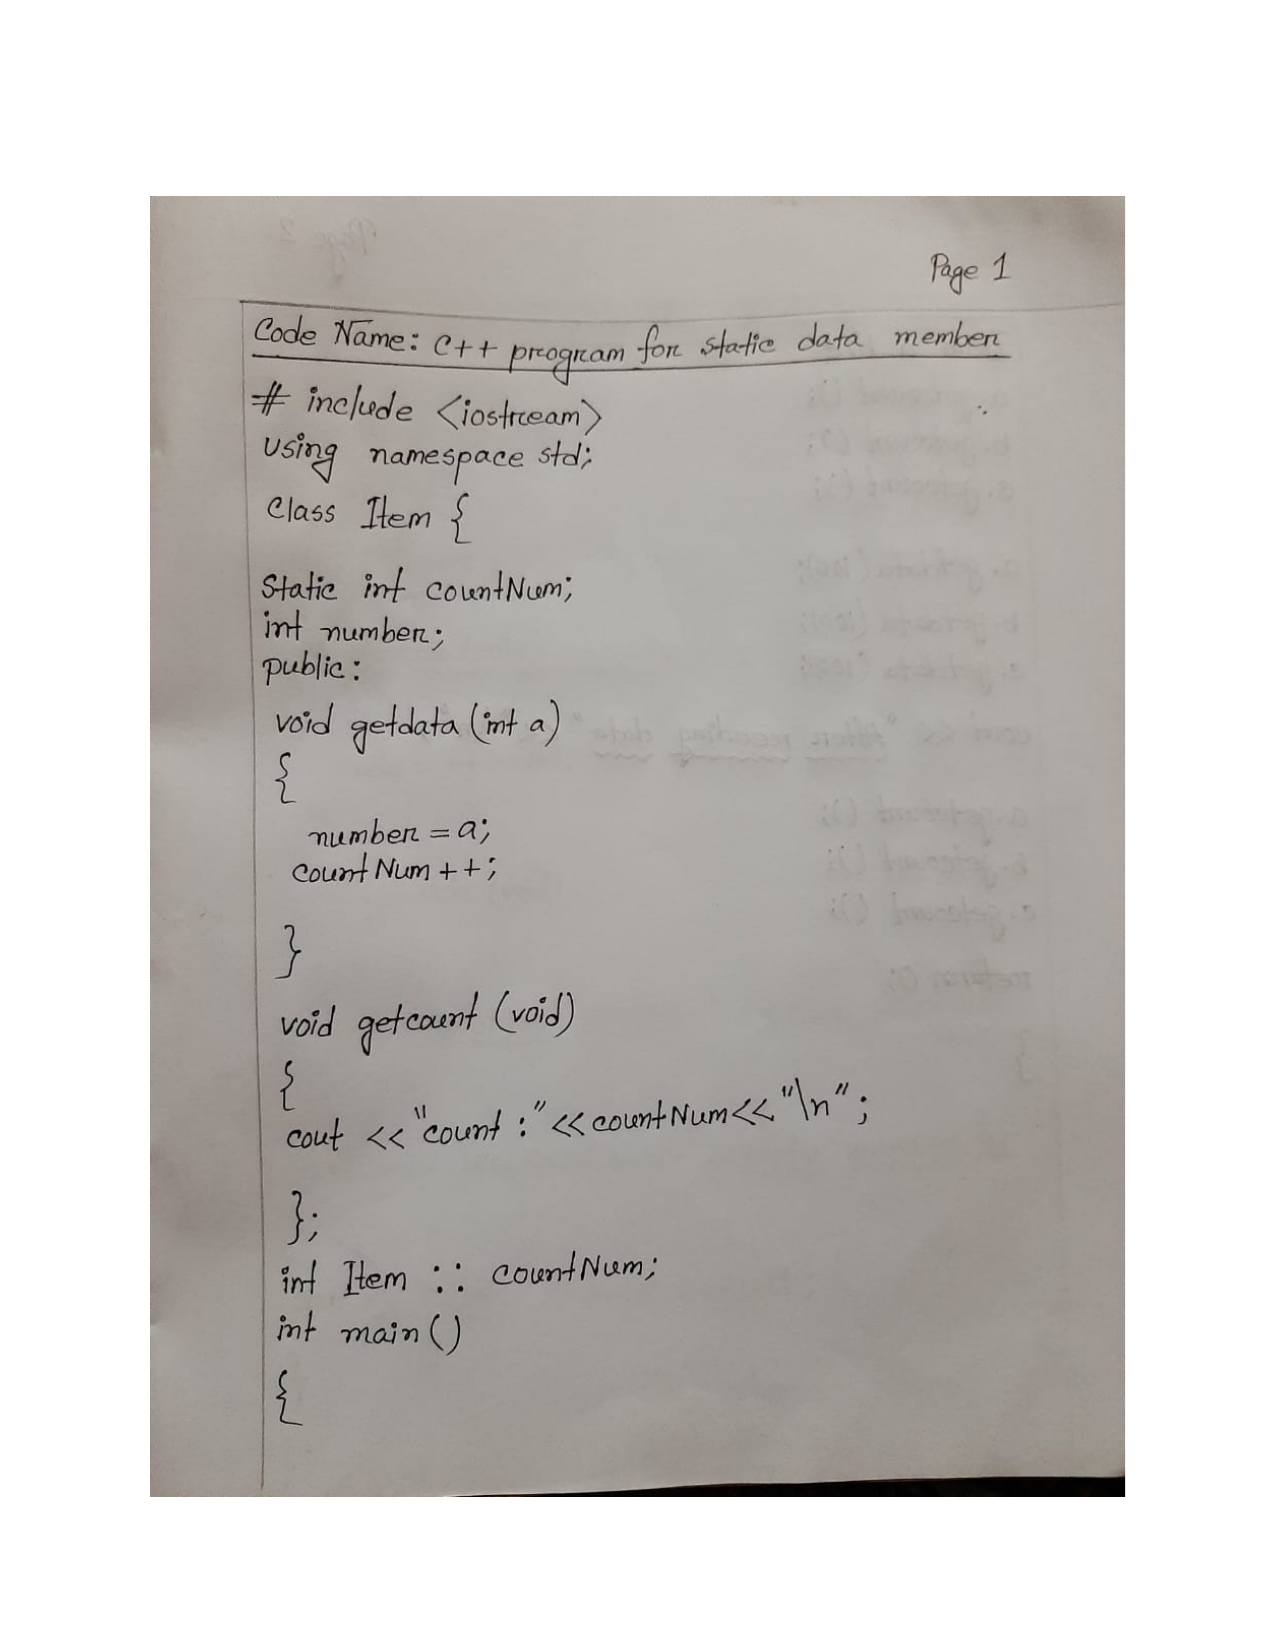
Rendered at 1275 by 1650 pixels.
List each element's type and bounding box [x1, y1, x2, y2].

picture [150, 196, 1125, 1497]
